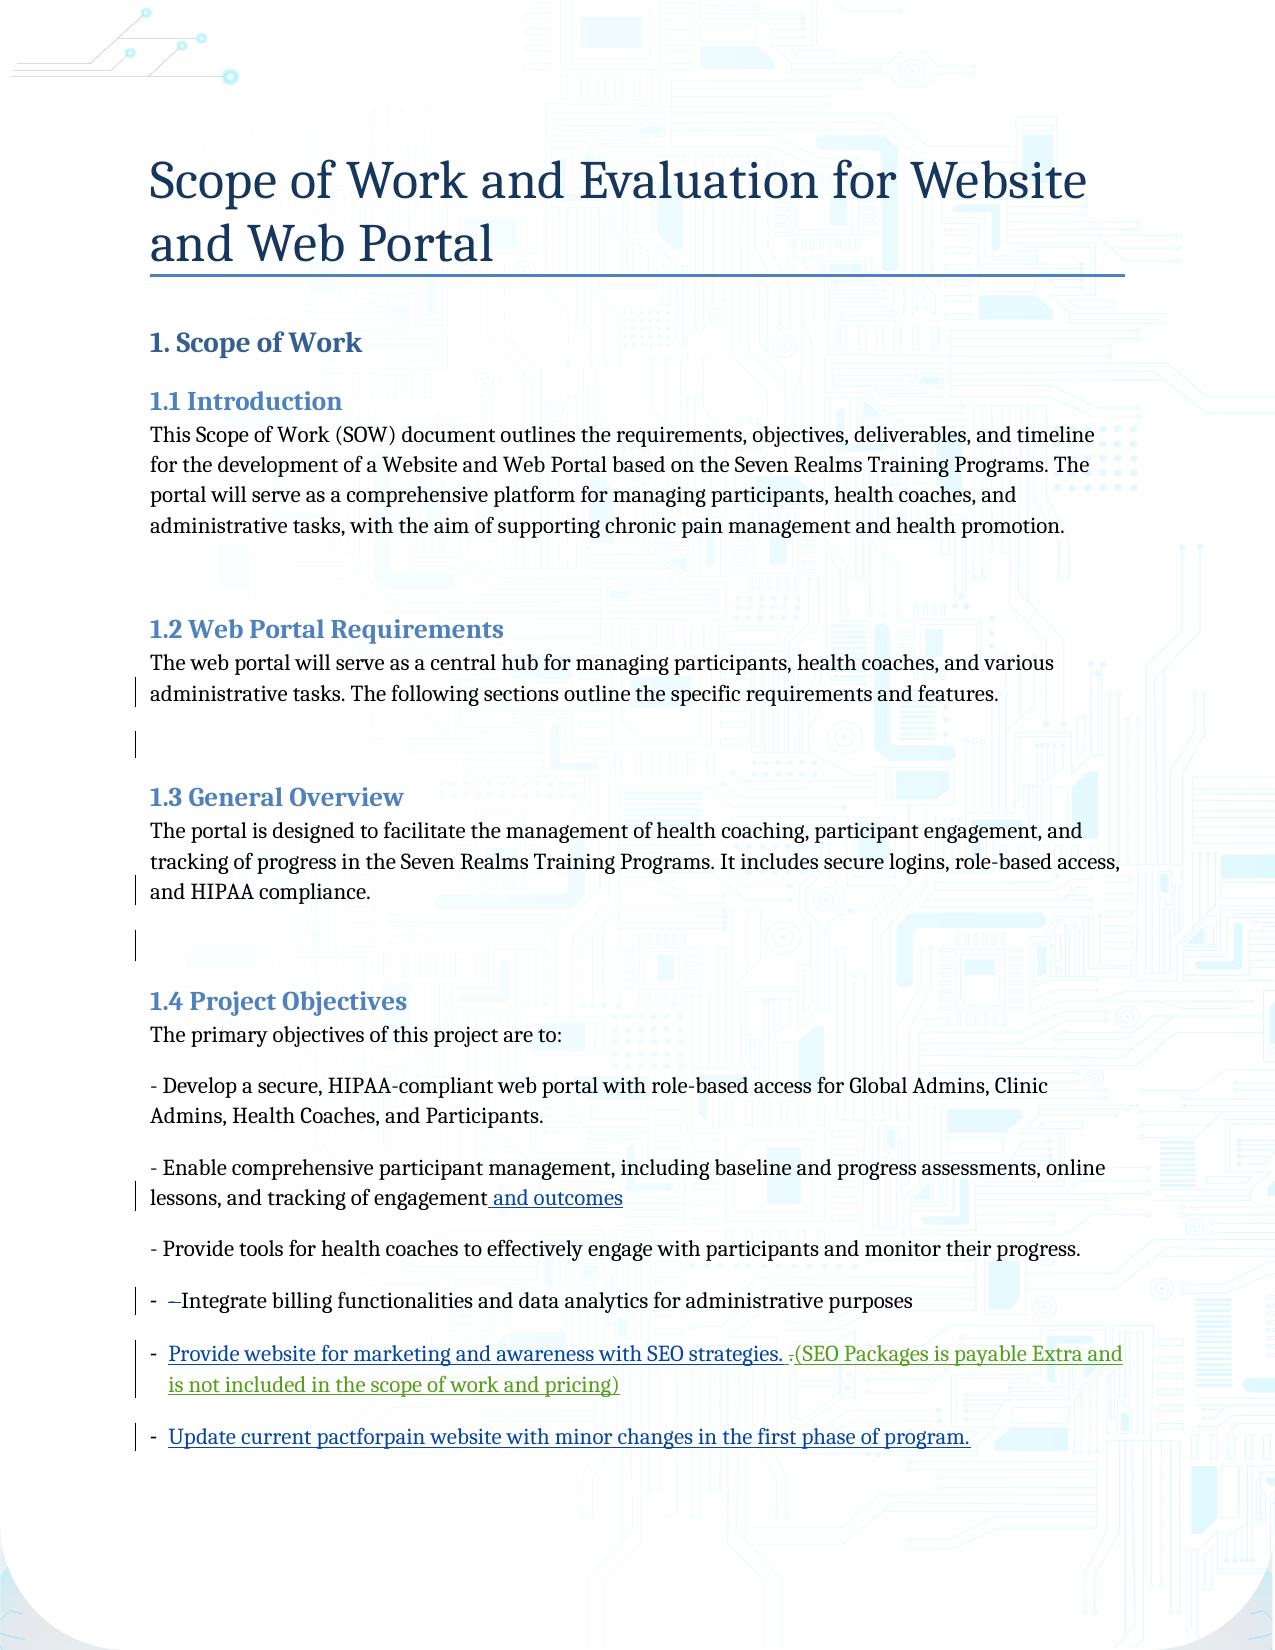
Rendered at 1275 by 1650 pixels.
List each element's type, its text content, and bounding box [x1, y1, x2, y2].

subtitle 1.3 General Overview [150, 782, 1125, 814]
list Integrate billing functionalities and data analytics for administrative purposes [150, 1287, 1125, 1314]
text - Provide tools for health coaches to effectively engage with participants and monitor their progress. [150, 1236, 1125, 1262]
subtitle 1.2 Web Portal Requirements [150, 614, 1125, 646]
text The portal is designed to facilitate the management of health coaching, participant engagement, and tracking of progress in the Seven Realms Training Programs. It includes secure logins, role-based access, and HIPAA compliance. [150, 818, 1125, 905]
subtitle 1. Scope of Work [150, 327, 1125, 360]
text - Develop a secure, HIPAA-compliant web portal with role-based access for Global Admins, Clinic Admins, Health Coaches, and Participants. [150, 1073, 1125, 1129]
text The web portal will serve as a central hub for managing participants, health coaches, and various administrative tasks. The following sections outline the specific requirements and features. [150, 650, 1125, 707]
picture [0, 0, 1275, 1650]
title Scope of Work and Evaluation for Website and Web Portal [150, 150, 1125, 274]
text This Scope of Work (SOW) document outlines the requirements, objectives, deliverables, and timeline for the development of a Website and Web Portal based on the Seven Realms Training Programs. The portal will serve as a comprehensive platform for managing participants, health coaches, and administrative tasks, with the aim of supporting chronic pain management and health promotion. [150, 422, 1125, 539]
text - Enable comprehensive participant management, including baseline and progress assessments, online lessons, and tracking of engagement [150, 1154, 1125, 1211]
text The primary objectives of this project are to: [150, 1022, 1125, 1048]
subtitle 1.1 Introduction [150, 386, 1125, 417]
subtitle 1.4 Project Objectives [150, 986, 1125, 1017]
